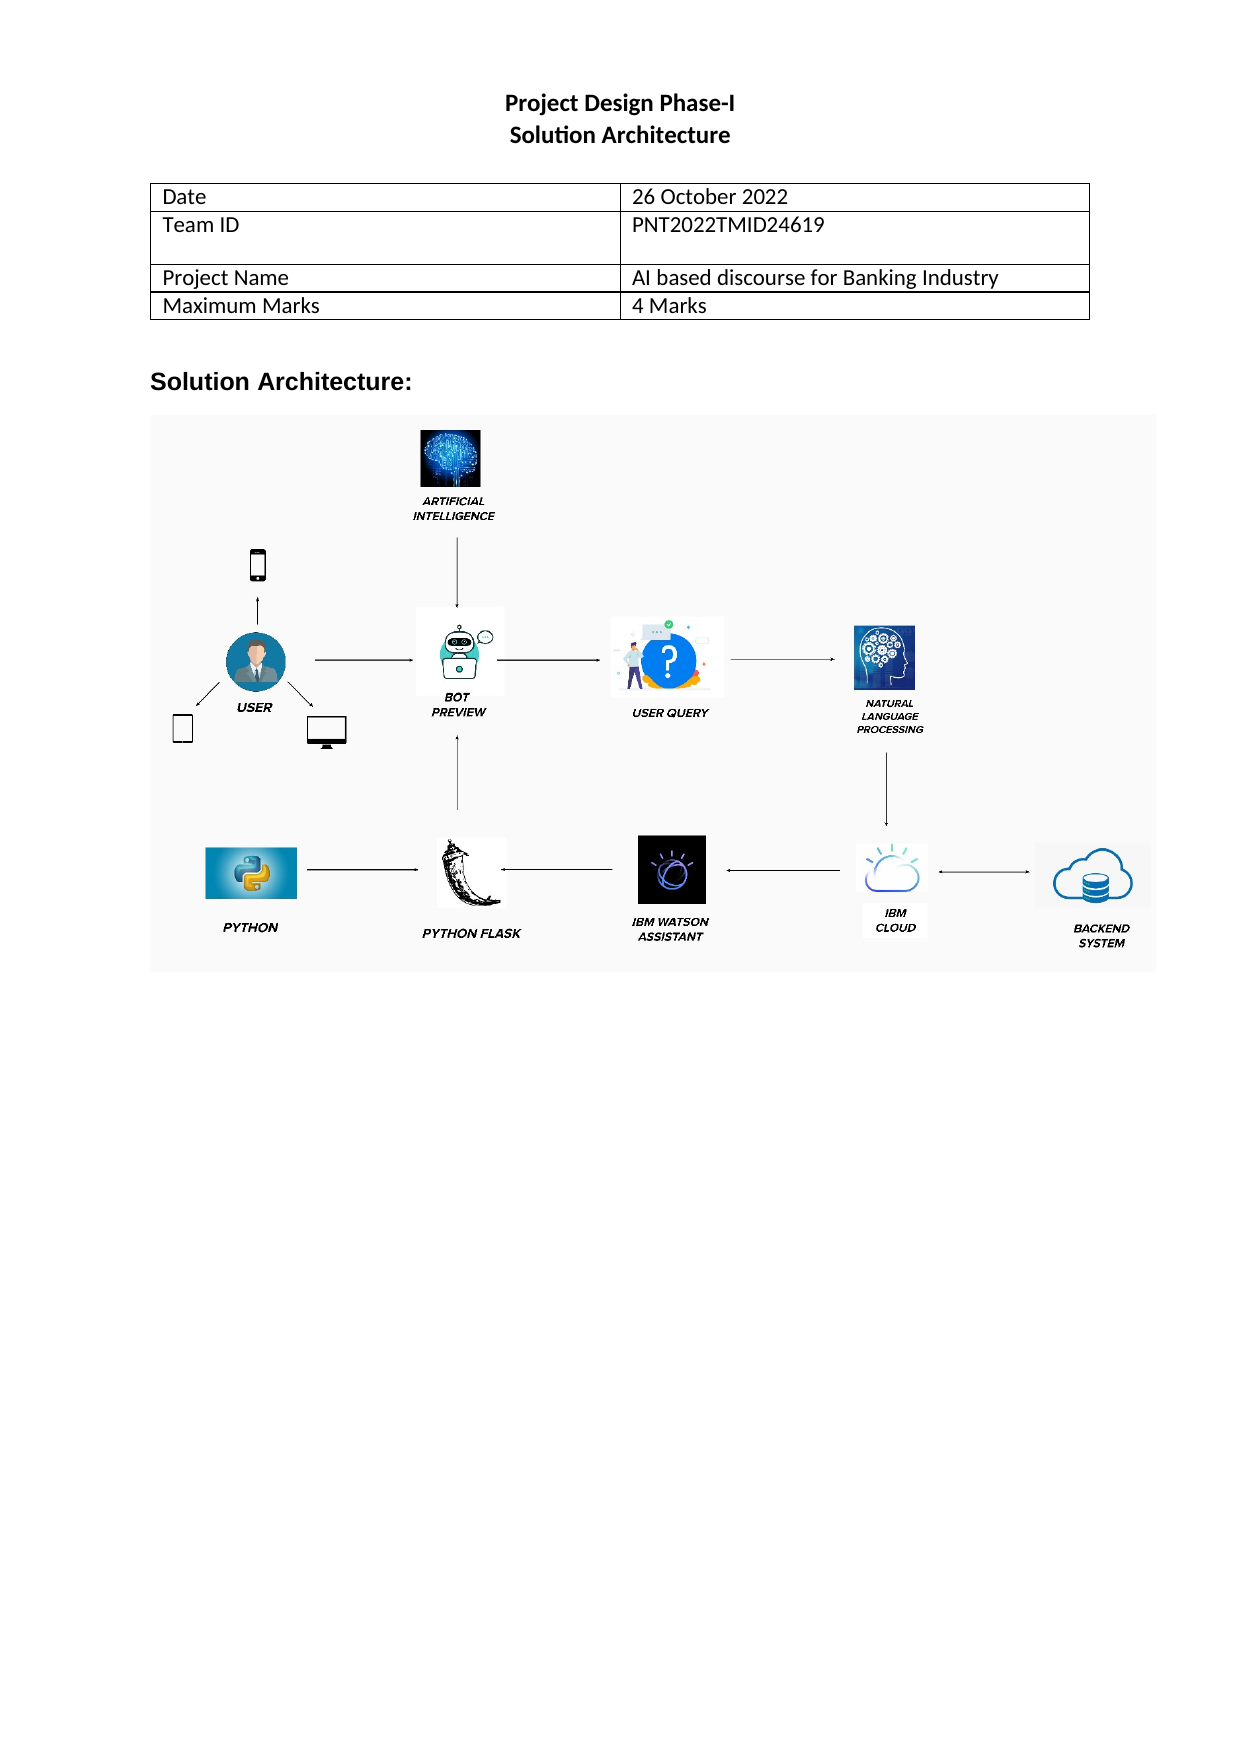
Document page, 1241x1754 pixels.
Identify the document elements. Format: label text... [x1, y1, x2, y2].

table_cell Maximum Marks [151, 293, 620, 319]
table_cell PNT2022TMID24619 [621, 212, 1089, 263]
table_cell 4 Marks [621, 293, 1089, 319]
picture [150, 415, 1157, 972]
table_header Date [151, 184, 620, 211]
table_cell AI based discourse for Banking Industry [621, 265, 1089, 291]
text Solution Architecture: [150, 367, 1182, 396]
table_header 26 October 2022 [621, 184, 1089, 211]
text Project Design Phase-I Solution Architecture [505, 87, 736, 150]
table_cell Project Name [151, 265, 620, 291]
table_cell Team ID [151, 212, 620, 263]
